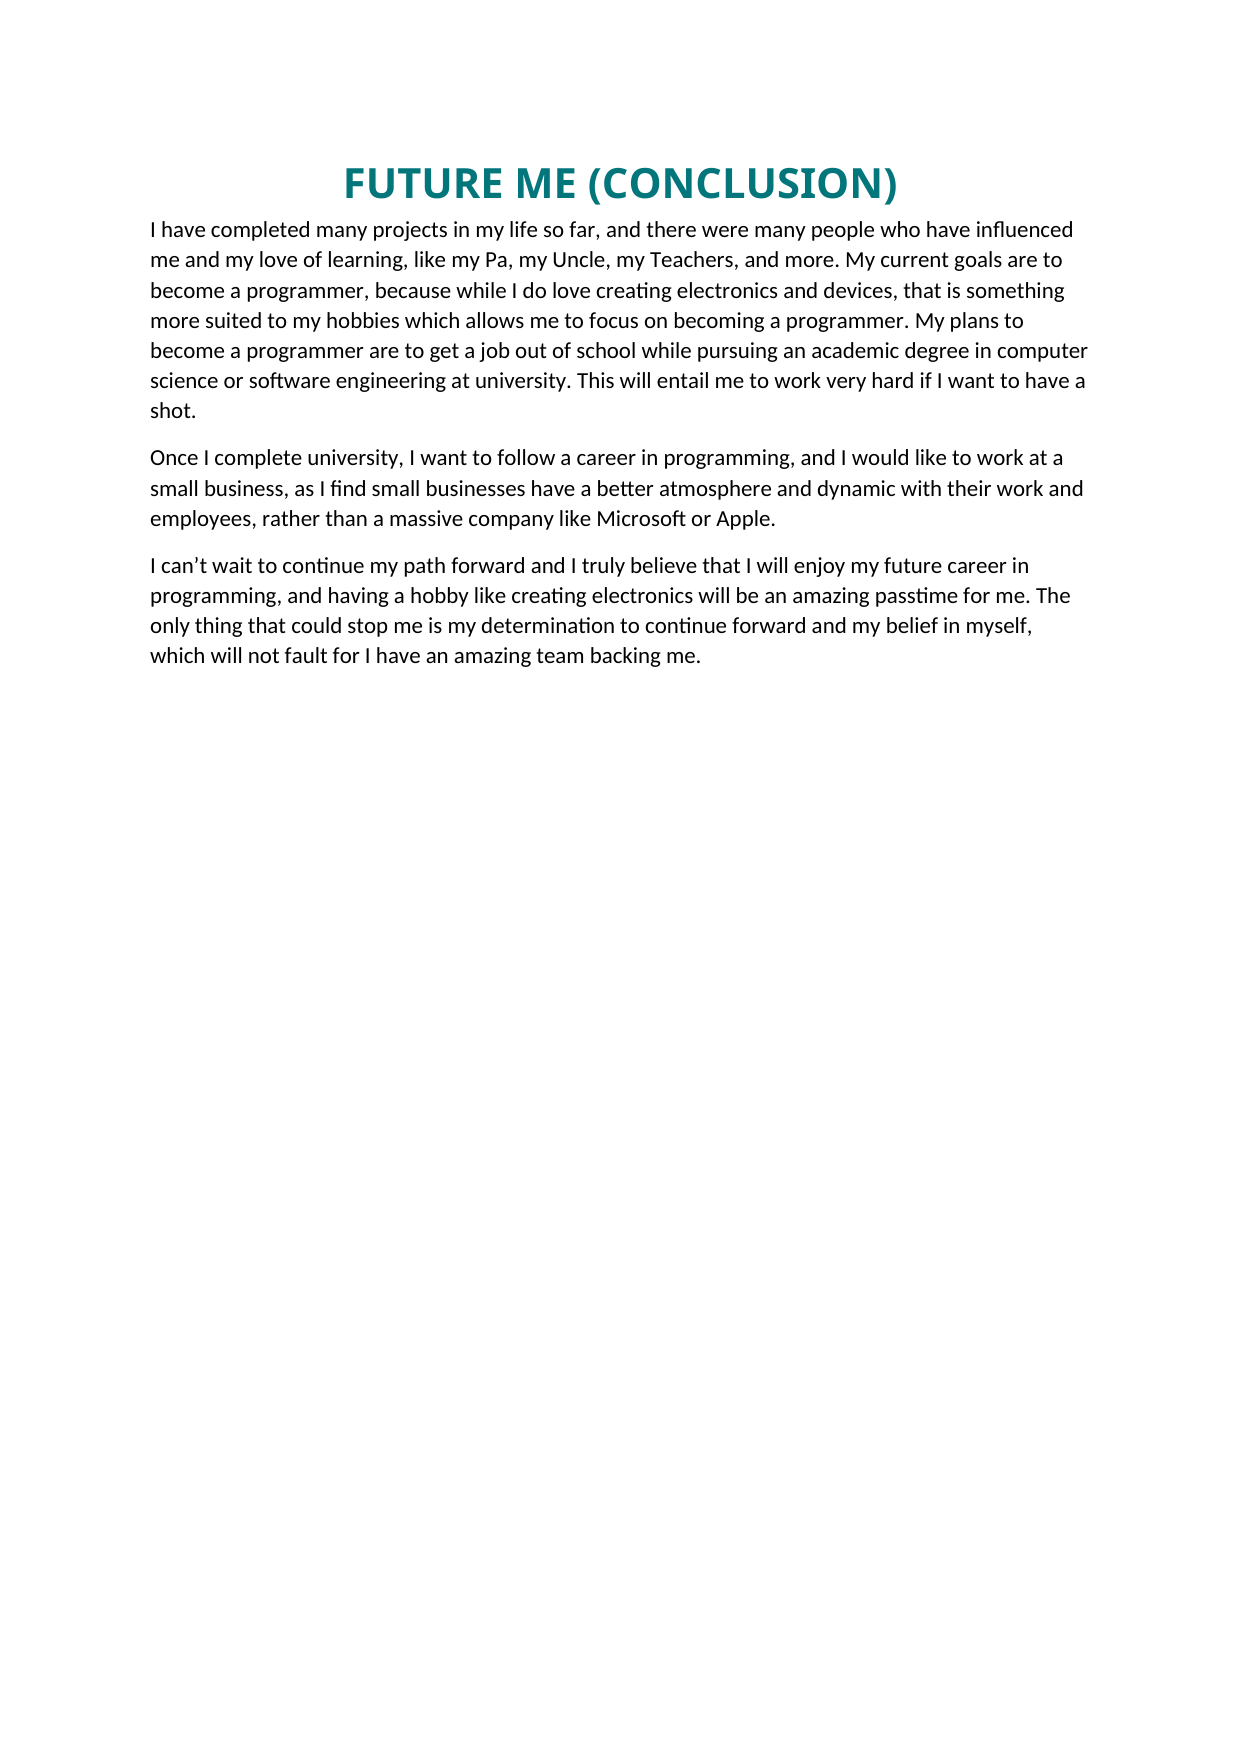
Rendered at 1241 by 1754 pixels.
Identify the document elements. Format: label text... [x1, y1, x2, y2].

subtitle FUTURE ME (CONCLUSION) [150, 154, 1090, 211]
text I have completed many projects in my life so far, and there were many people who have influenced me and my love of learning, like my Pa, my Uncle, my Teachers, and more. My current goals are to become a programmer, because while I do love creating electronics and devices, that is something more suited to my hobbies which allows me to focus on becoming a programmer. My plans to become a programmer are to get a job out of school while pursuing an academic degree in computer science or software engineering at university. This will entail me to work very hard if I want to have a shot. [150, 215, 1090, 425]
text Once I complete university, I want to follow a career in programming, and I would like to work at a small business, as I find small businesses have a better atmosphere and dynamic with their work and employees, rather than a massive company like Microsoft or Apple. [150, 443, 1090, 532]
text I can’t wait to continue my path forward and I truly believe that I will enjoy my future career in programming, and having a hobby like creating electronics will be an amazing passtime for me. The only thing that could stop me is my determination to continue forward and my belief in myself, which will not fault for I have an amazing team backing me. [150, 551, 1090, 669]
